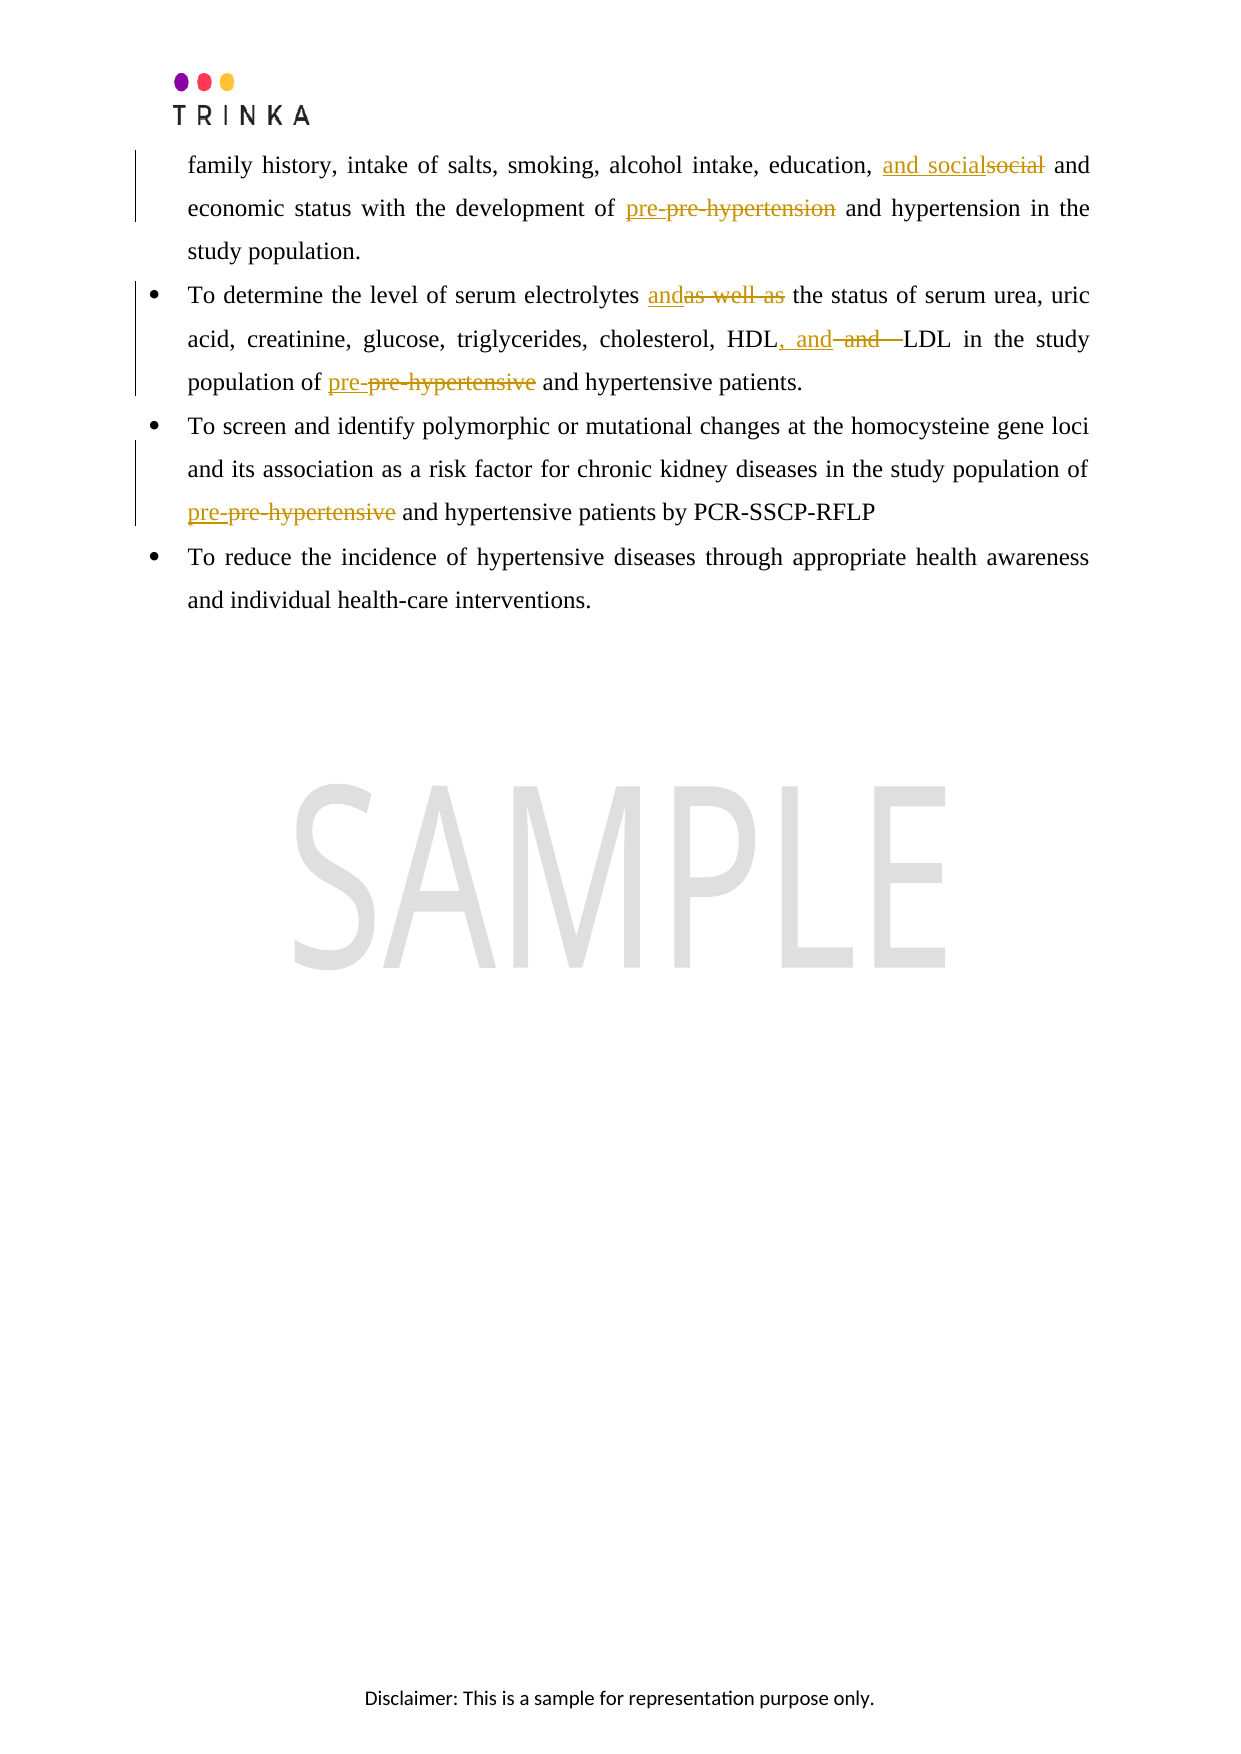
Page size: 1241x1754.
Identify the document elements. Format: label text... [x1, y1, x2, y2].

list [150, 150, 1090, 265]
list To determine the level of serum electrolytes the status of serum urea, uric acid, creatinine, glucose, triglycerides, cholesterol, HDLLDL in the study population of and hypertensive patients. [150, 281, 1090, 396]
picture [157, 54, 330, 137]
list To reduce the incidence of hypertensive diseases through appropriate health awareness and individual health-care interventions. [150, 542, 1090, 614]
list To screen and identify polymorphic or mutational changes at the homocysteine gene loci and its association as a risk factor for chronic kidney diseases in the study population of and hypertensive patients by PCR-SSCP-RFLP [150, 411, 1090, 526]
